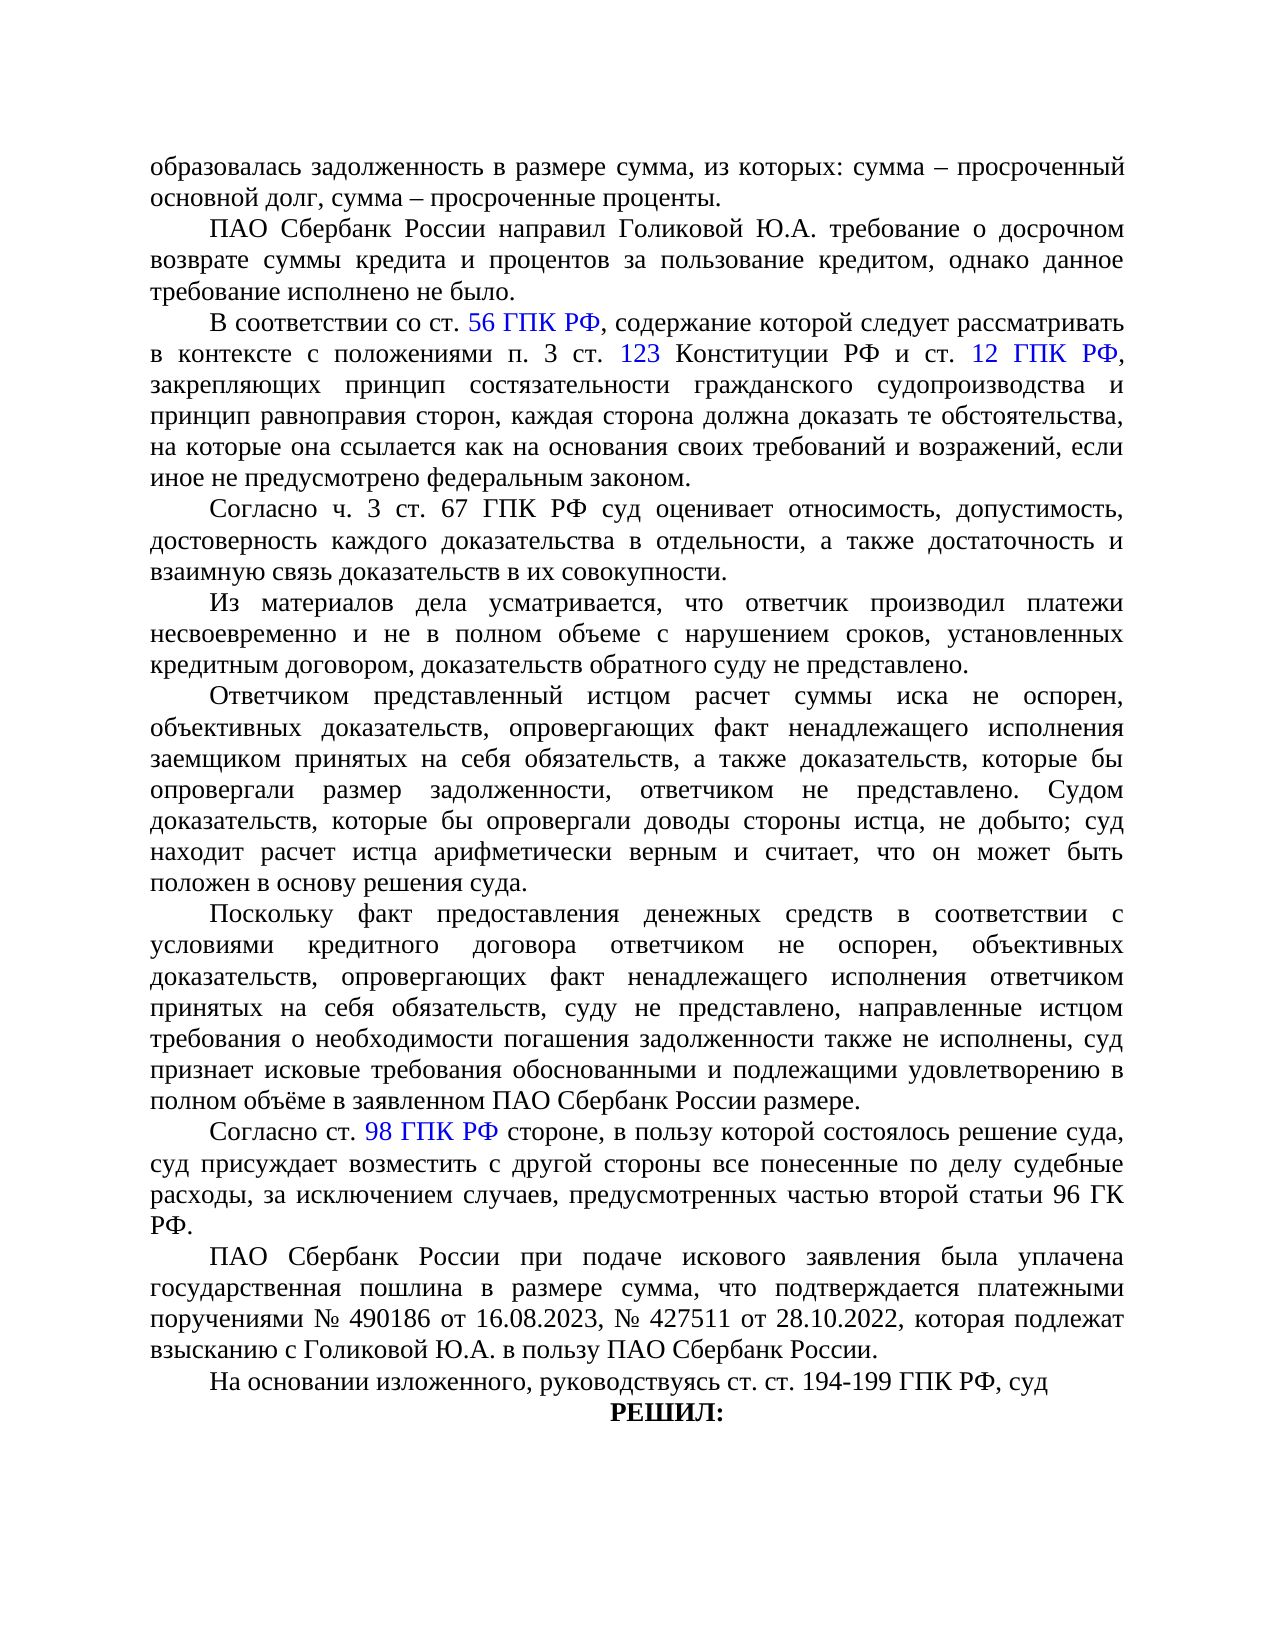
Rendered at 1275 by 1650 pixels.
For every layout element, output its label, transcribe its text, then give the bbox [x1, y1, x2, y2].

text В соответствии со ст. 56 ГПК РФ, содержание которой следует рассматривать в контексте с положениями п. 3 ст. 123 Конституции РФ и ст. 12 ГПК РФ, закрепляющих принцип состязательности гражданского судопроизводства и принцип равноправия сторон, каждая сторона должна доказать те обстоятельства, на которые она ссылается как на основания своих требований и возражений, если иное не предусмотрено федеральным законом. [150, 306, 1125, 493]
text Поскольку факт предоставления денежных средств в соответствии с условиями кредитного договора ответчиком не оспорен, объективных доказательств, опровергающих факт ненадлежащего исполнения ответчиком принятых на себя обязательств, суду не представлено, направленные истцом требования о необходимости погашения задолженности также не исполнены, суд признает исковые требования обоснованными и подлежащими удовлетворению в полном объёме в заявленном ПАО Сбербанк России размере. [150, 897, 1125, 1116]
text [150, 150, 1125, 212]
text Ответчиком представленный истцом расчет суммы иска не оспорен, объективных доказательств, опровергающих факт ненадлежащего исполнения заемщиком принятых на себя обязательств, а также доказательств, которые бы опровергали размер задолженности, ответчиком не представлено. Судом доказательств, которые бы опровергали доводы стороны истца, не добыто; суд находит расчет истца арифметически верным и считает, что он может быть положен в основу решения суда. [150, 679, 1125, 897]
text Из материалов дела усматривается, что ответчик производил платежи несвоевременно и не в полном объеме с нарушением сроков, установленных кредитным договором, доказательств обратного суду не представлено. [150, 586, 1125, 679]
text Согласно ст. 98 ГПК РФ стороне, в пользу которой состоялось решение суда, суд присуждает возместить с другой стороны все понесенные по делу судебные расходы, за исключением случаев, предусмотренных частью второй статьи 96 ГК РФ. [150, 1116, 1125, 1240]
text РЕШИЛ: [150, 1396, 1125, 1427]
text На основании изложенного, руководствуясь ст. ст. 194-199 ГПК РФ, суд [150, 1365, 1125, 1396]
text Согласно ч. 3 ст. 67 ГПК РФ суд оценивает относимость, допустимость, достоверность каждого доказательства в отдельности, а также достаточность и взаимную связь доказательств в их совокупности. [150, 493, 1125, 586]
text ПАО Сбербанк России направил Голиковой Ю.А. требование о досрочном возврате суммы кредита и процентов за пользование кредитом, однако данное требование исполнено не было. [150, 212, 1125, 306]
text ПАО Сбербанк России при подаче искового заявления была уплачена государственная пошлина в размере сумма, что подтверждается платежными поручениями № 490186 от 16.08.2023, № 427511 от 28.10.2022, которая подлежат взысканию с Голиковой Ю.А. в пользу ПАО Сбербанк России. [150, 1240, 1125, 1365]
